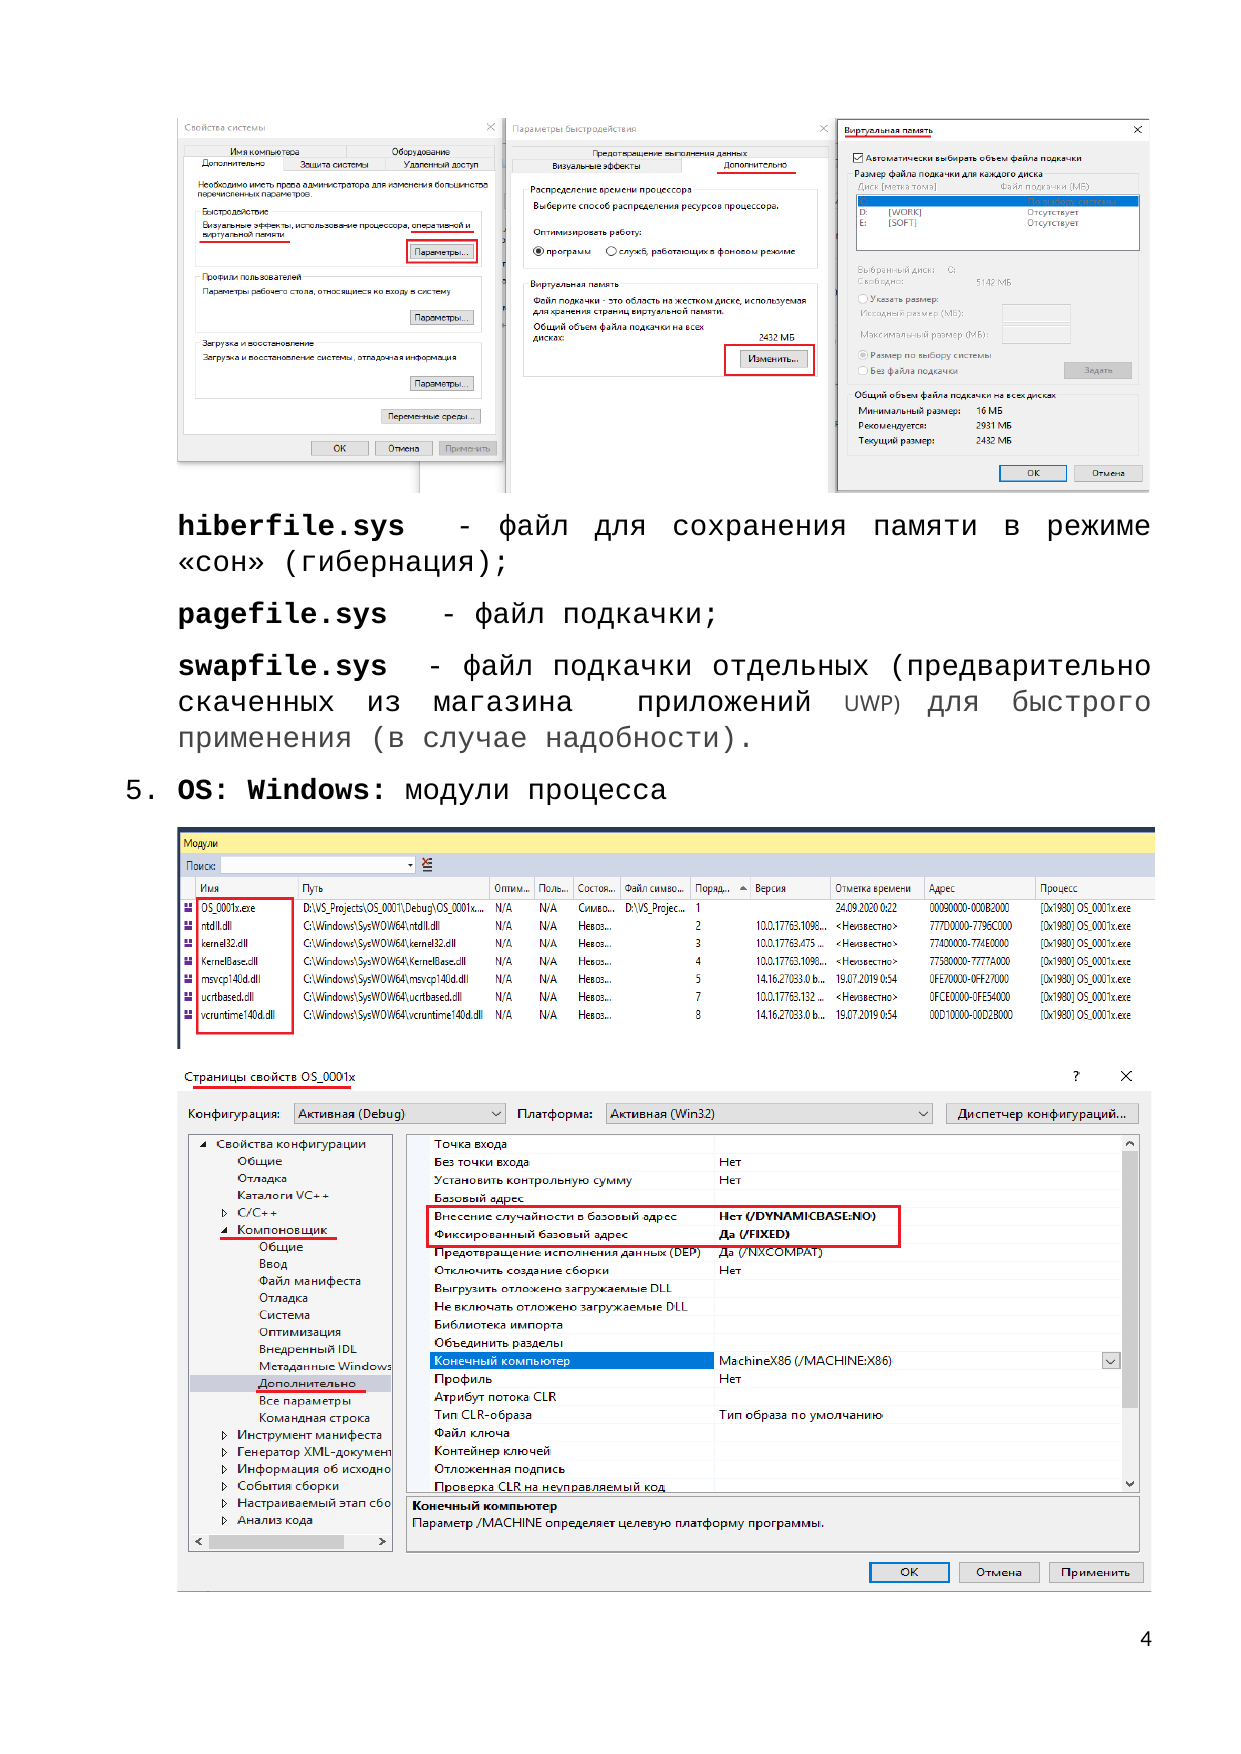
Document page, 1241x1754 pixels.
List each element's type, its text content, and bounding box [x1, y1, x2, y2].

list OS: Windows: модули процесса [177, 775, 1152, 808]
picture [177, 827, 1155, 1049]
text swapfile.sys - файл подкачки отдельных (предварительно скаченных из магазина приложений UWP) для быстрого применения (в случае надобности). [177, 652, 1152, 756]
picture [177, 118, 1150, 493]
text pagefile.sys - файл подкачки; [177, 599, 1152, 632]
text hiberfile.sys - файл для сохранения памяти в режиме «сон» (гибернация); [177, 511, 1152, 580]
